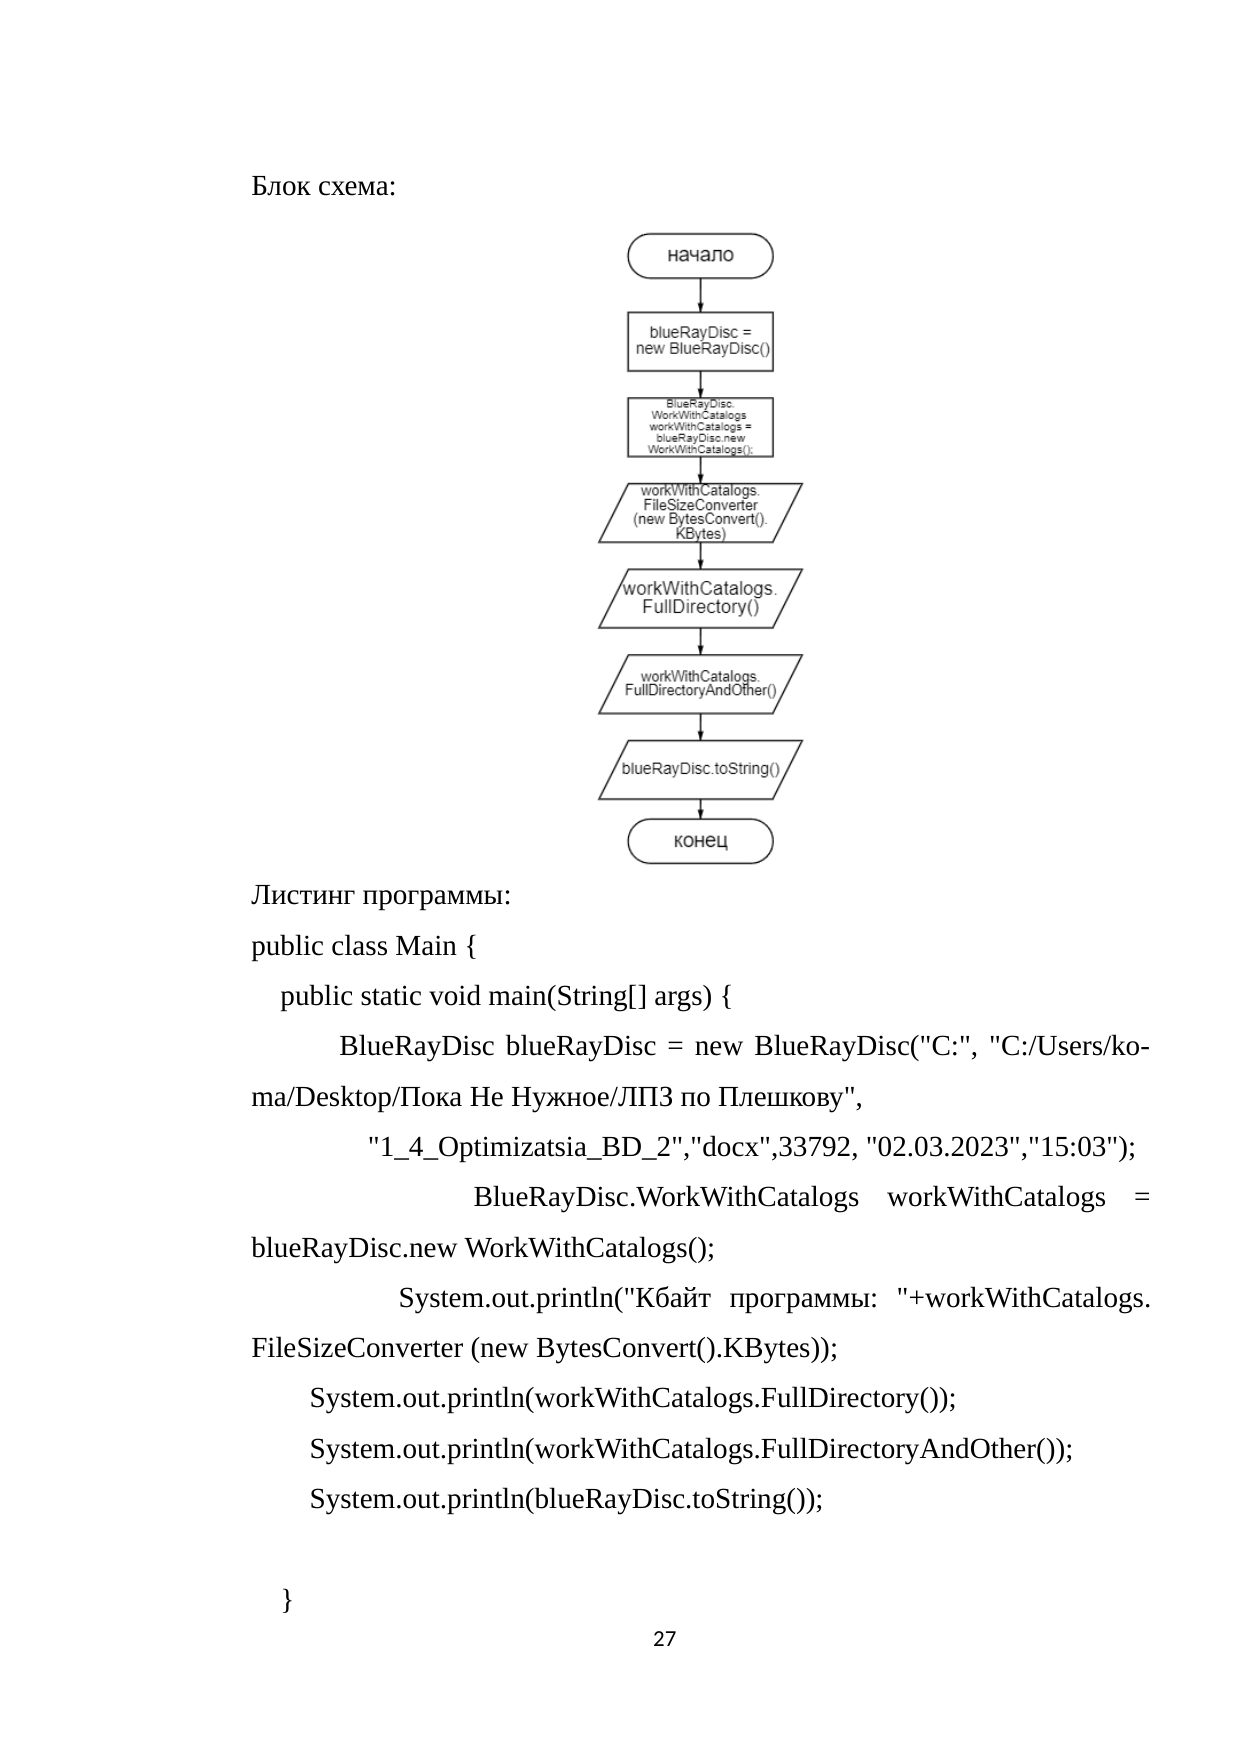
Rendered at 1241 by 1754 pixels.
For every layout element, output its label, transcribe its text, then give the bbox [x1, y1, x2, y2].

text public class Main { [251, 928, 1152, 961]
text BlueRayDisc blueRayDisc = new BlueRayDisc("C:", "C:/Users/ko-ma/Desktop/Пока Не Нужное/ЛПЗ по Плешкову", [251, 1028, 1152, 1112]
text System.out.println(workWithCatalogs.FullDirectory()); [251, 1381, 1152, 1414]
text "1_4_Optimizatsia_BD_2","docx",33792, "02.03.2023","15:03"); [251, 1129, 1152, 1163]
picture [581, 218, 822, 878]
text System.out.println(blueRayDisc.toString()); [251, 1481, 1152, 1515]
text Блок схема: [251, 168, 1152, 202]
text Листинг программы: [251, 877, 1152, 911]
text public static void main(String[] args) { [251, 978, 1152, 1012]
text System.out.println("Кбайт программы: "+workWithCatalogs. FileSizeConverter (new BytesConvert().KBytes)); [251, 1280, 1152, 1364]
text BlueRayDisc.WorkWithCatalogs workWithCatalogs = blueRayDisc.new WorkWithCatalogs(); [251, 1179, 1152, 1263]
text } [251, 1582, 1152, 1615]
text System.out.println(workWithCatalogs.FullDirectoryAndOther()); [251, 1431, 1152, 1464]
